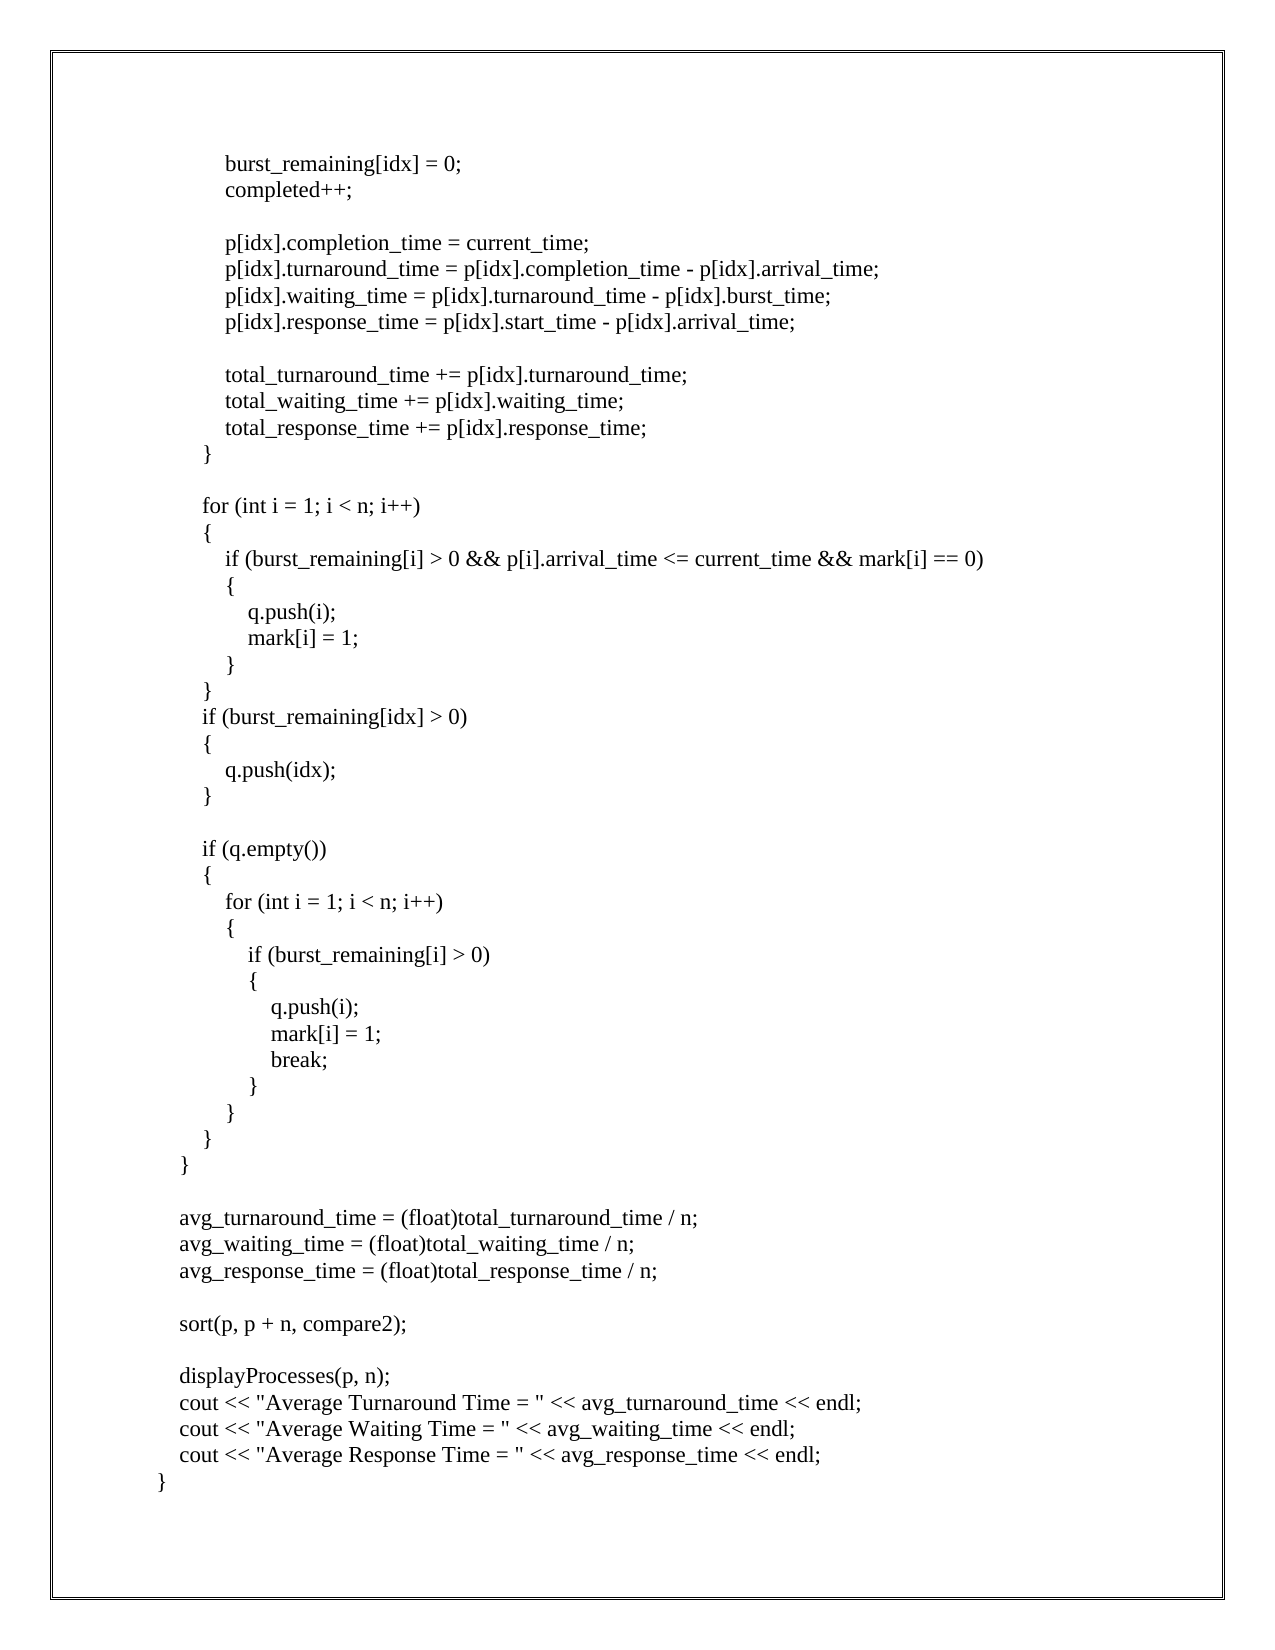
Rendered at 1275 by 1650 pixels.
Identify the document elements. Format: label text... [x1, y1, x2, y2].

list burst_remaining[idx] = 0; [156, 150, 1162, 176]
list } [156, 1072, 1162, 1099]
list break; [156, 1046, 1162, 1072]
list if (burst_remaining[i] > 0 && p[i].arrival_time <= current_time && mark[i] == 0) [156, 545, 1162, 572]
list } [156, 1125, 1162, 1151]
list completed++; [156, 176, 1162, 203]
list { [156, 519, 1162, 545]
list total_waiting_time += p[idx].waiting_time; [156, 387, 1162, 413]
list { [156, 572, 1162, 598]
list { [156, 730, 1162, 756]
list q.push(idx); [156, 756, 1162, 782]
list if (q.empty()) [156, 835, 1162, 862]
list for (int i = 1; i < n; i++) [156, 493, 1162, 519]
list p[idx].response_time = p[idx].start_time - p[idx].arrival_time; [156, 308, 1162, 334]
list avg_waiting_time = (float)total_waiting_time / n; [156, 1231, 1162, 1257]
list cout << "Average Response Time = " << avg_response_time << endl; [156, 1441, 1162, 1468]
list total_turnaround_time += p[idx].turnaround_time; [156, 361, 1162, 387]
list } [156, 440, 1162, 466]
list avg_response_time = (float)total_response_time / n; [156, 1257, 1162, 1283]
list if (burst_remaining[idx] > 0) [156, 703, 1162, 730]
list if (burst_remaining[i] > 0) [156, 941, 1162, 967]
list p[idx].turnaround_time = p[idx].completion_time - p[idx].arrival_time; [156, 255, 1162, 282]
list } [156, 651, 1162, 677]
list mark[i] = 1; [156, 1020, 1162, 1046]
list { [156, 862, 1162, 888]
list cout << "Average Waiting Time = " << avg_waiting_time << endl; [156, 1415, 1162, 1441]
list sort(p, p + n, compare2); [156, 1309, 1162, 1336]
list p[idx].completion_time = current_time; [156, 229, 1162, 255]
list } [156, 782, 1162, 809]
list total_response_time += p[idx].response_time; [156, 413, 1162, 440]
list displayProcesses(p, n); [156, 1362, 1162, 1389]
list } [156, 1468, 1162, 1494]
list avg_turnaround_time = (float)total_turnaround_time / n; [156, 1204, 1162, 1231]
list } [156, 677, 1162, 703]
list { [156, 914, 1162, 941]
list q.push(i); [156, 993, 1162, 1020]
list q.push(i); [156, 598, 1162, 624]
list { [156, 967, 1162, 993]
list mark[i] = 1; [156, 624, 1162, 651]
list p[idx].waiting_time = p[idx].turnaround_time - p[idx].burst_time; [156, 282, 1162, 308]
list cout << "Average Turnaround Time = " << avg_turnaround_time << endl; [156, 1389, 1162, 1415]
list } [156, 1099, 1162, 1125]
list } [156, 1151, 1162, 1178]
list for (int i = 1; i < n; i++) [156, 888, 1162, 914]
